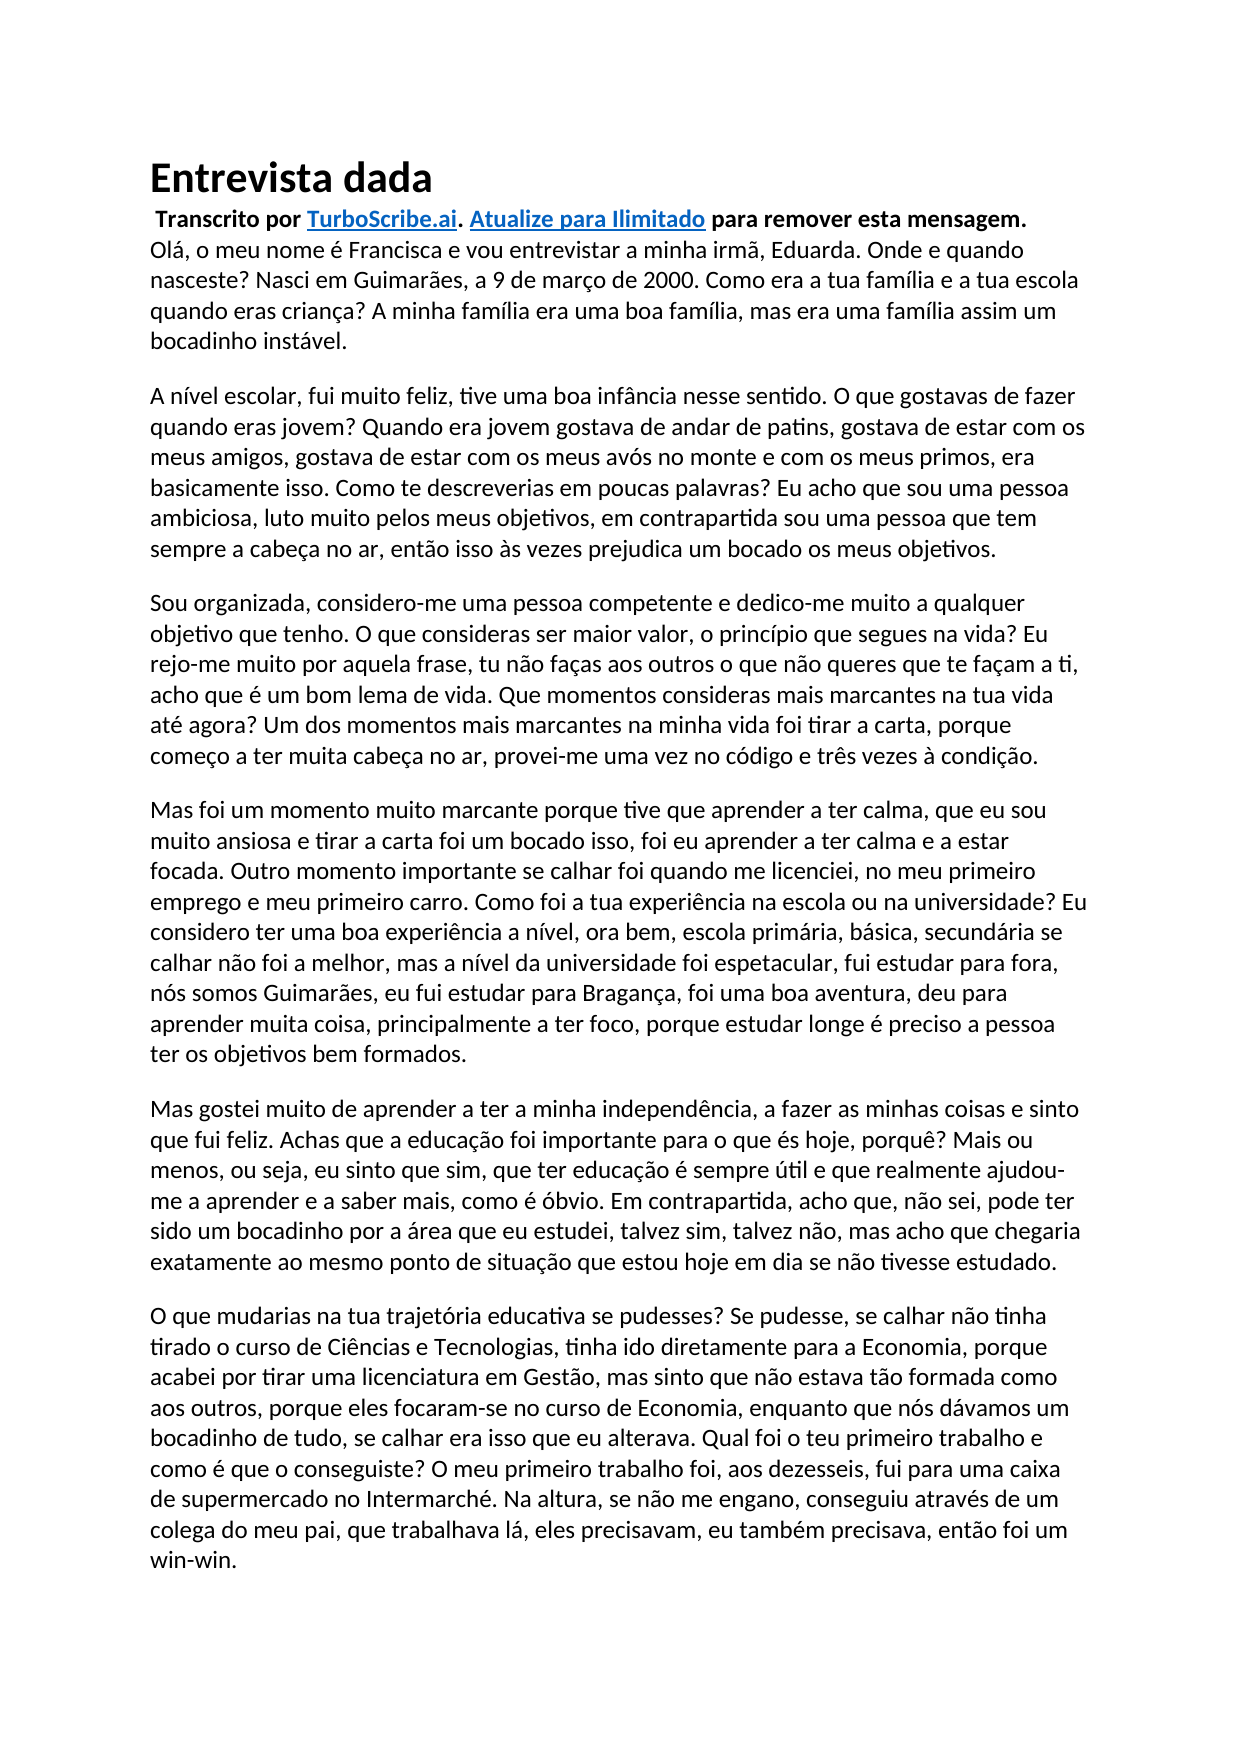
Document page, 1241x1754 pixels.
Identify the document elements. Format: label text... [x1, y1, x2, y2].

text Mas foi um momento muito marcante porque tive que aprender a ter calma, que eu sou muito ansiosa e tirar a carta foi um bocado isso, foi eu aprender a ter calma e a estar focada. Outro momento importante se calhar foi quando me licenciei, no meu primeiro emprego e meu primeiro carro. Como foi a tua experiência na escola ou na universidade? Eu considero ter uma boa experiência a nível, ora bem, escola primária, básica, secundária se calhar não foi a melhor, mas a nível da universidade foi espetacular, fui estudar para fora, nós somos Guimarães, eu fui estudar para Bragança, foi uma boa aventura, deu para aprender muita coisa, principalmente a ter foco, porque estudar longe é preciso a pessoa ter os objetivos bem formados. [150, 794, 1090, 1069]
text A nível escolar, fui muito feliz, tive uma boa infância nesse sentido. O que gostavas de fazer quando eras jovem? Quando era jovem gostava de andar de patins, gostava de estar com os meus amigos, gostava de estar com os meus avós no monte e com os meus primos, era basicamente isso. Como te descreverias em poucas palavras? Eu acho que sou uma pessoa ambiciosa, luto muito pelos meus objetivos, em contrapartida sou uma pessoa que tem sempre a cabeça no ar, então isso às vezes prejudica um bocado os meus objetivos. [150, 380, 1090, 563]
text Entrevista dada [150, 150, 1090, 203]
text Transcrito por TurboScribe.ai. Atualize para Ilimitado para remover esta mensagem. [150, 203, 1090, 234]
text Olá, o meu nome é Francisca e vou entrevistar a minha irmã, Eduarda. Onde e quando nasceste? Nasci em Guimarães, a 9 de março de 2000. Como era a tua família e a tua escola quando eras criança? A minha família era uma boa família, mas era uma família assim um bocadinho instável. [150, 234, 1090, 356]
text Sou organizada, considero-me uma pessoa competente e dedico-me muito a qualquer objetivo que tenho. O que consideras ser maior valor, o princípio que segues na vida? Eu rejo-me muito por aquela frase, tu não faças aos outros o que não queres que te façam a ti, acho que é um bom lema de vida. Que momentos consideras mais marcantes na tua vida até agora? Um dos momentos mais marcantes na minha vida foi tirar a carta, porque começo a ter muita cabeça no ar, provei-me uma vez no código e três vezes à condição. [150, 587, 1090, 770]
text Mas gostei muito de aprender a ter a minha independência, a fazer as minhas coisas e sinto que fui feliz. Achas que a educação foi importante para o que és hoje, porquê? Mais ou menos, ou seja, eu sinto que sim, que ter educação é sempre útil e que realmente ajudou-me a aprender e a saber mais, como é óbvio. Em contrapartida, acho que, não sei, pode ter sido um bocadinho por a área que eu estudei, talvez sim, talvez não, mas acho que chegaria exatamente ao mesmo ponto de situação que estou hoje em dia se não tivesse estudado. [150, 1093, 1090, 1276]
text O que mudarias na tua trajetória educativa se pudesses? Se pudesse, se calhar não tinha tirado o curso de Ciências e Tecnologias, tinha ido diretamente para a Economia, porque acabei por tirar uma licenciatura em Gestão, mas sinto que não estava tão formada como aos outros, porque eles focaram-se no curso de Economia, enquanto que nós dávamos um bocadinho de tudo, se calhar era isso que eu alterava. Qual foi o teu primeiro trabalho e como é que o conseguiste? O meu primeiro trabalho foi, aos dezesseis, fui para uma caixa de supermercado no Intermarché. Na altura, se não me engano, conseguiu através de um colega do meu pai, que trabalhava lá, eles precisavam, eu também precisava, então foi um win-win. [150, 1300, 1090, 1575]
